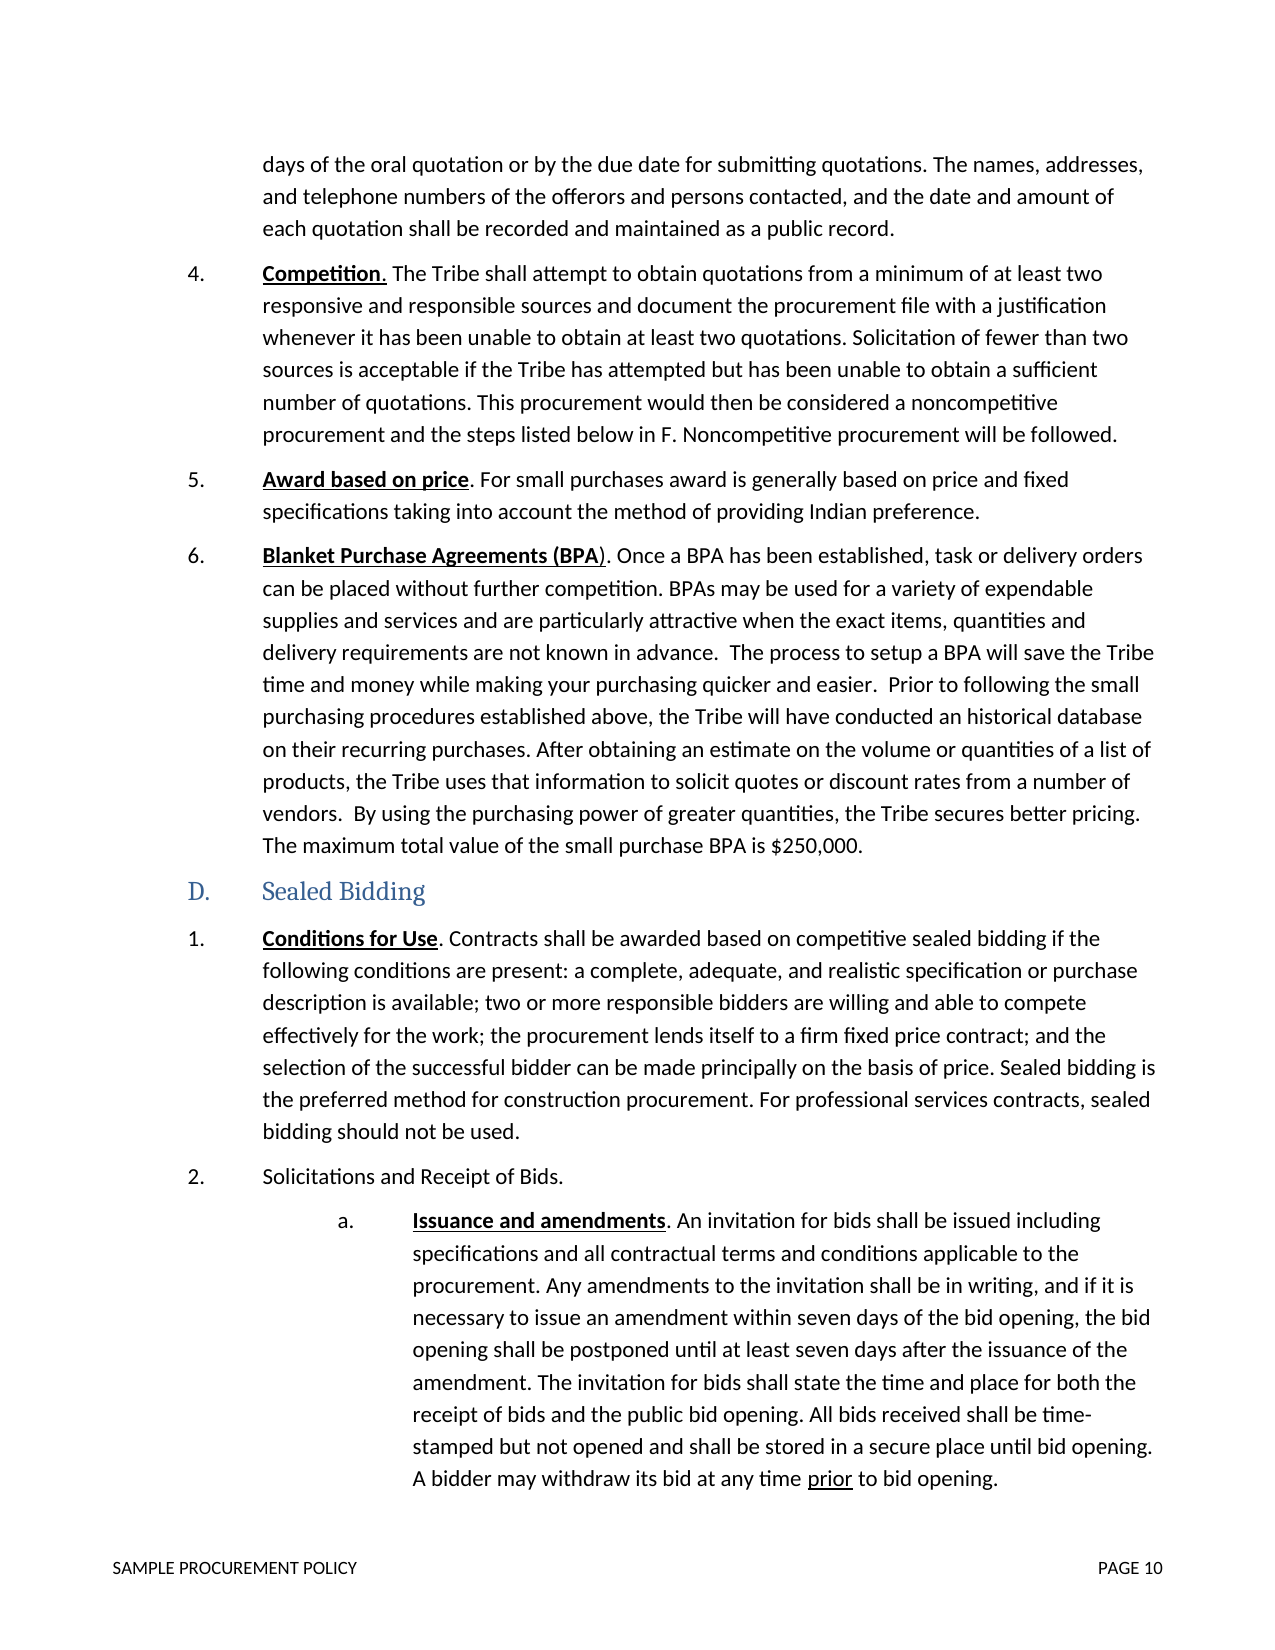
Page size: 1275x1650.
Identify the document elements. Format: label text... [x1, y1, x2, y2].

list 4. Competition. The Tribe shall attempt to obtain quotations from a minimum of at least two responsive and responsible sources and document the procurement file with a justification whenever it has been unable to obtain at least two quotations. Solicitation of fewer than two sources is acceptable if the Tribe has attempted but has been unable to obtain a sufficient number of quotations. This procurement would then be considered a noncompetitive procurement and the steps listed below in F. Noncompetitive procurement will be followed. [187, 259, 1162, 448]
list 1. Conditions for Use. Contracts shall be awarded based on competitive sealed bidding if the following conditions are present: a complete, adequate, and realistic specification or purchase description is available; two or more responsible bidders are willing and able to compete effectively for the work; the procurement lends itself to a firm fixed price contract; and the selection of the successful bidder can be made principally on the basis of price. Sealed bidding is the preferred method for construction procurement. For professional services contracts, sealed bidding should not be used. [187, 924, 1162, 1145]
subtitle D. Sealed Bidding [187, 876, 1162, 907]
list 6. Blanket Purchase Agreements (BPA). Once a BPA has been established, task or delivery orders can be placed without further competition. BPAs may be used for a variety of expendable supplies and services and are particularly attractive when the exact items, quantities and delivery requirements are not known in advance. The process to setup a BPA will save the Tribe time and money while making your purchasing quicker and easier. Prior to following the small purchasing procedures established above, the Tribe will have conducted an historical database on their recurring purchases. After obtaining an estimate on the volume or quantities of a list of products, the Tribe uses that information to solicit quotes or discount rates from a number of vendors. By using the purchasing power of greater quantities, the Tribe secures better pricing. The maximum total value of the small purchase BPA is $250,000. [187, 542, 1162, 859]
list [187, 150, 1162, 242]
list 5. Award based on price. For small purchases award is generally based on price and fixed specifications taking into account the method of providing Indian preference. [187, 465, 1162, 525]
list 2. Solicitations and Receipt of Bids. [187, 1162, 1162, 1190]
list a. Issuance and amendments. An invitation for bids shall be issued including specifications and all contractual terms and conditions applicable to the procurement. Any amendments to the invitation shall be in writing, and if it is necessary to issue an amendment within seven days of the bid opening, the bid opening shall be postponed until at least seven days after the issuance of the amendment. The invitation for bids shall state the time and place for both the receipt of bids and the public bid opening. All bids received shall be time-stamped but not opened and shall be stored in a secure place until bid opening. A bidder may withdraw its bid at any time prior to bid opening. [337, 1207, 1162, 1492]
